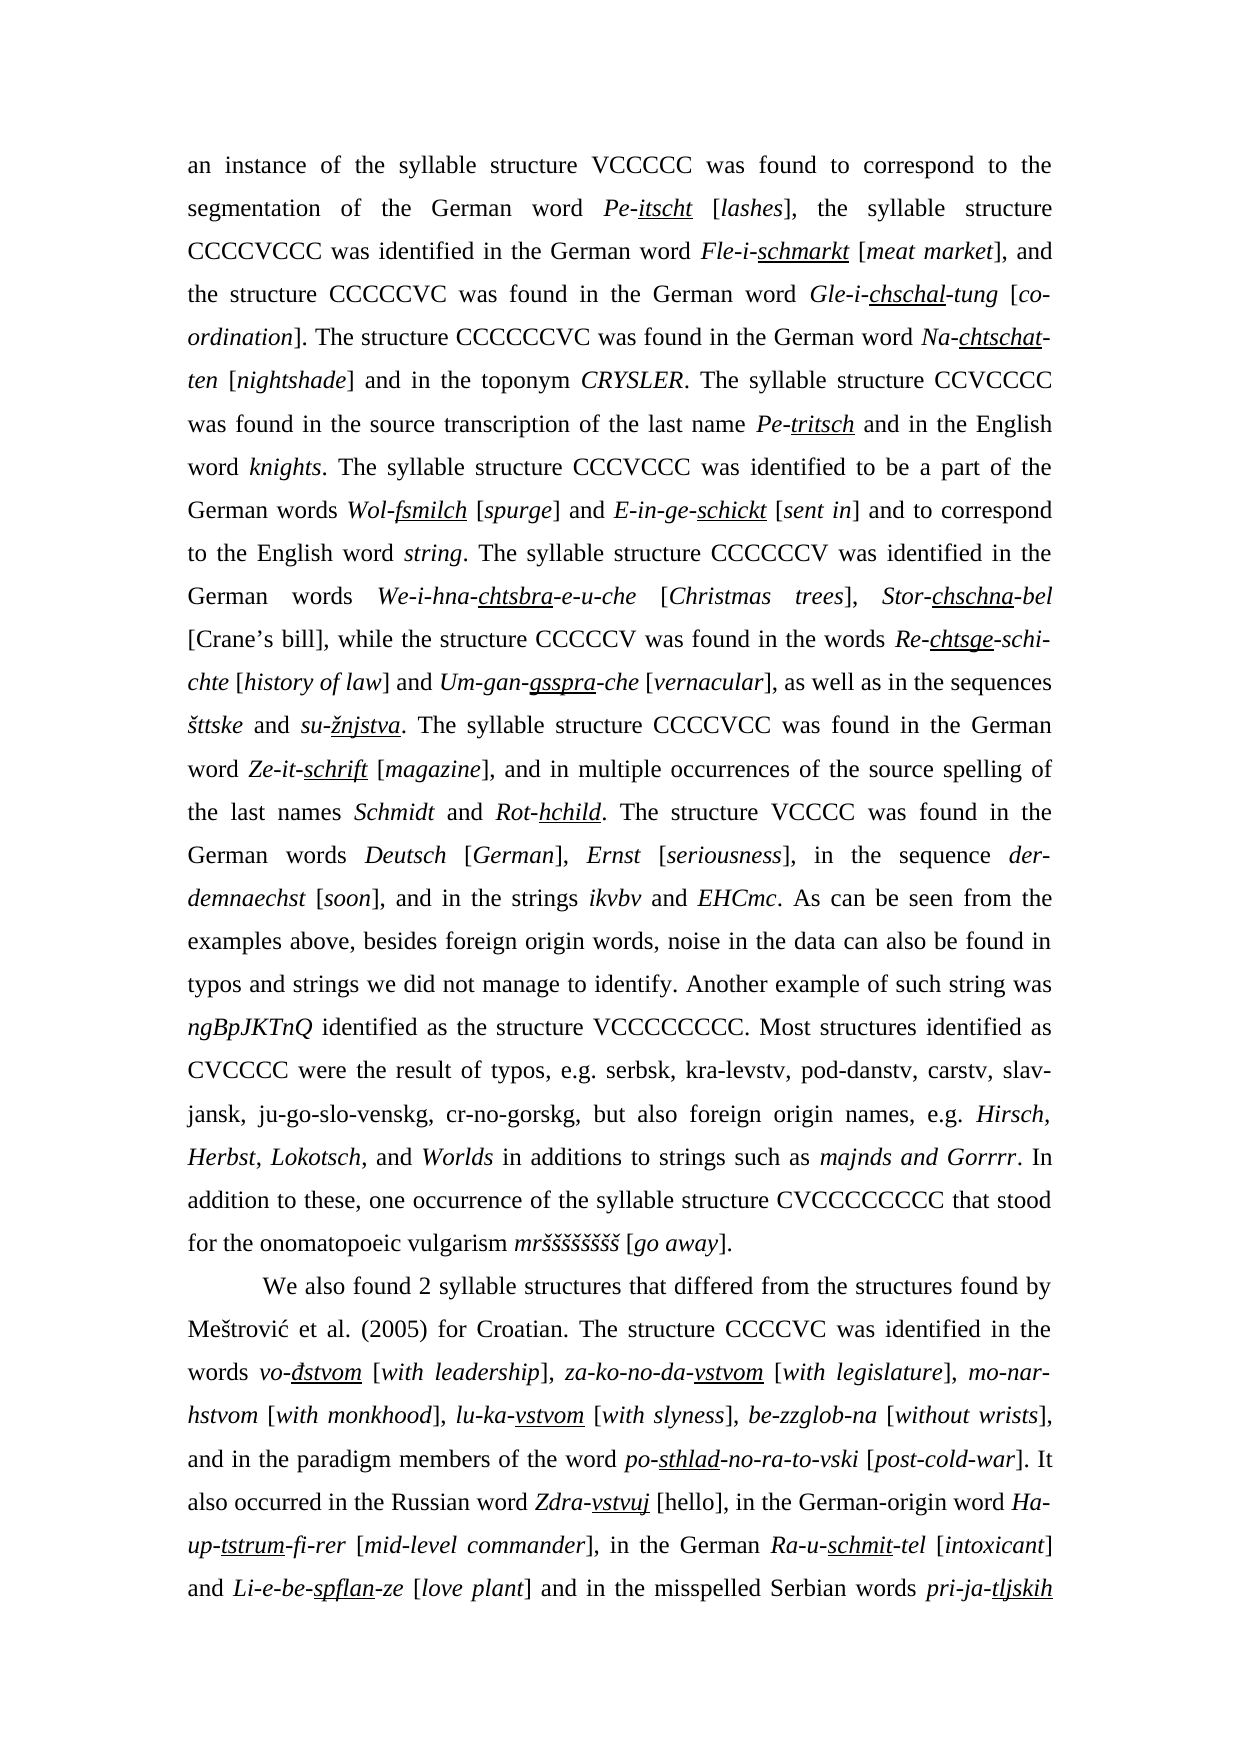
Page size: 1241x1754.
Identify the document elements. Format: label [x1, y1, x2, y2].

text [187, 150, 1053, 1257]
text [187, 1271, 1053, 1602]
